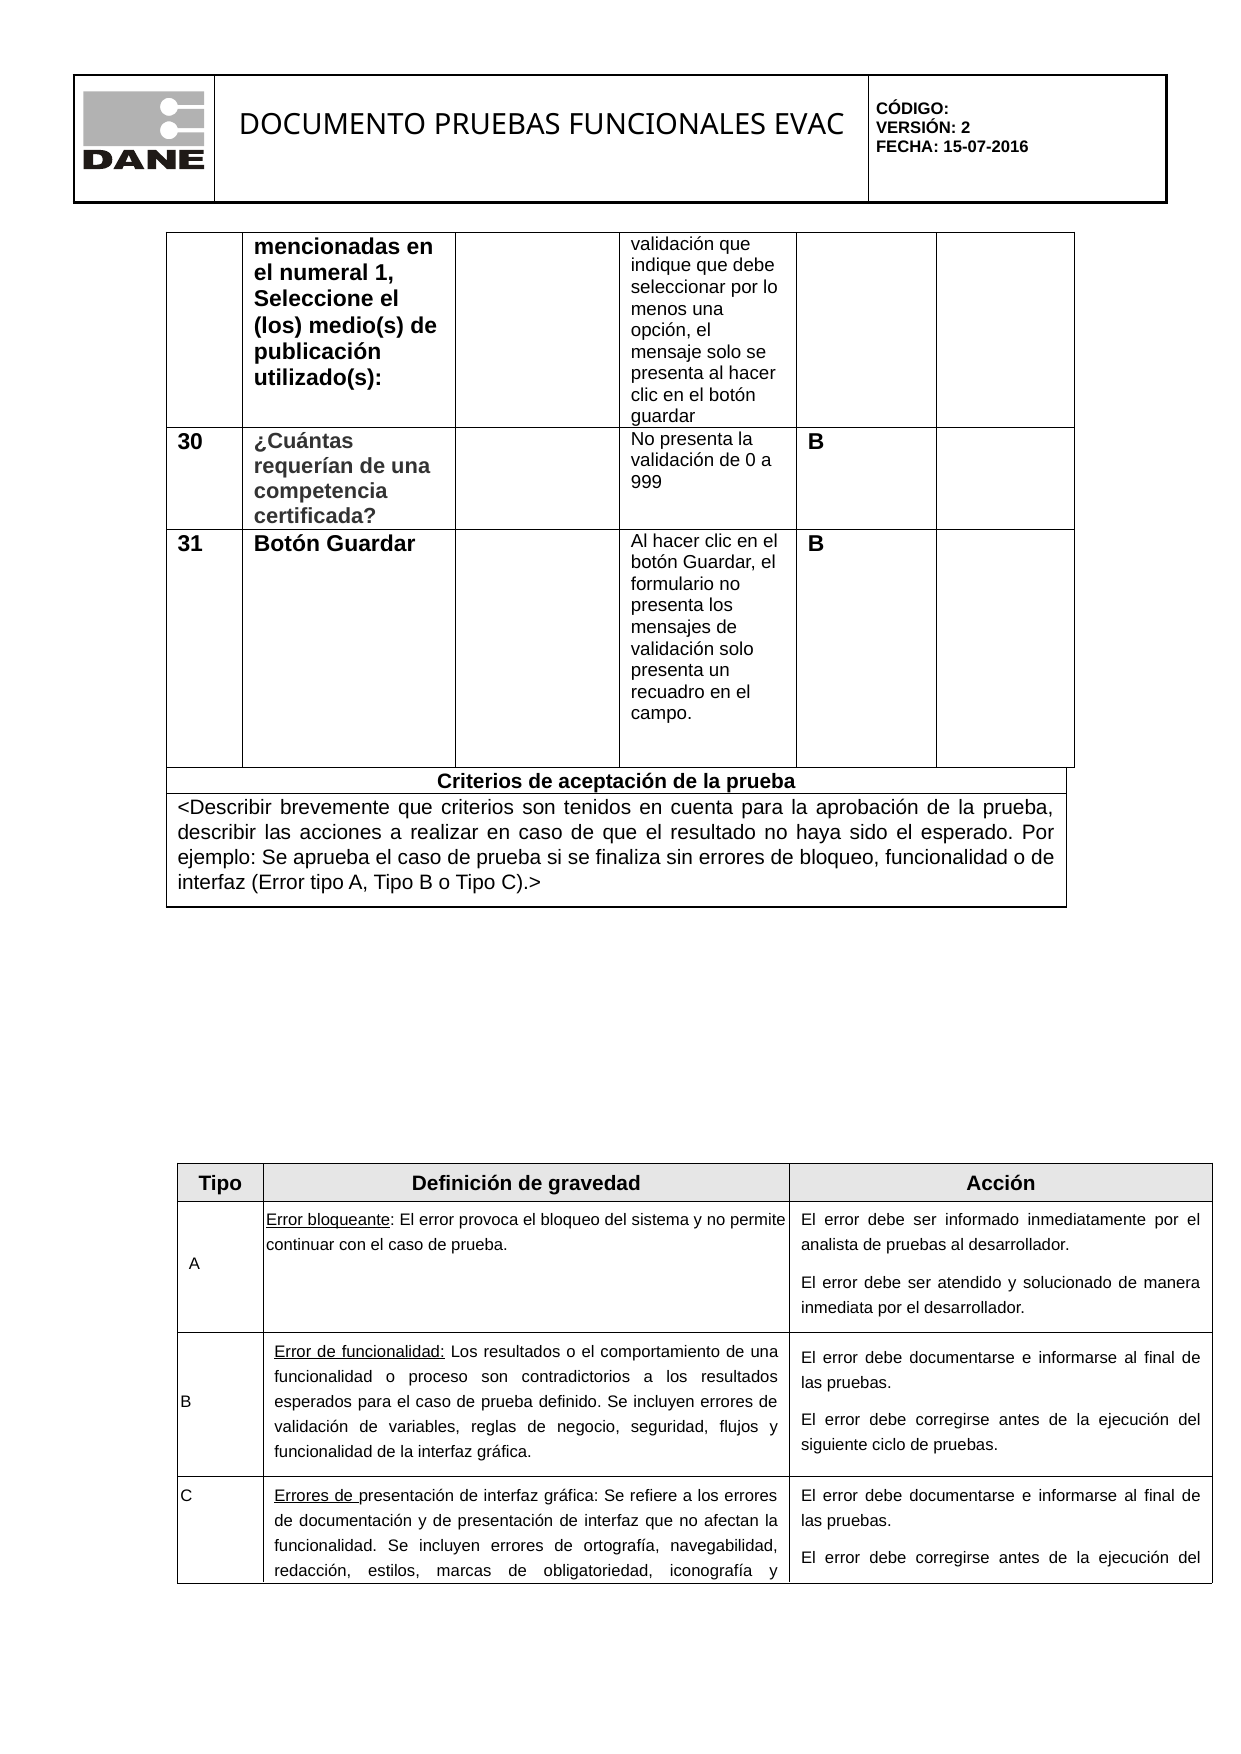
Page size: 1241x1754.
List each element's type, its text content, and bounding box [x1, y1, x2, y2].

table_cell Error bloqueante: El error provoca el bloqueo del sistema y no permite continuar con el caso de prueba. [264, 1202, 789, 1332]
table_cell [937, 233, 1074, 427]
table_cell No presenta la validación de 0 a 999 [620, 428, 796, 528]
table_cell Error de funcionalidad: Los resultados o el comportamiento de una funcionalidad o proceso son contradictorios a los resultados esperados para el caso de prueba definido. Se incluyen errores de validación de variables, reglas de negocio, seguridad, flujos y funcionalidad de la interfaz gráfica. [264, 1333, 789, 1476]
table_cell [620, 233, 796, 427]
table_cell [456, 233, 619, 427]
table_header Tipo [178, 1164, 263, 1201]
table_cell C [797, 233, 936, 427]
table_cell B [178, 1333, 263, 1476]
table_cell B [797, 530, 936, 767]
table_cell [937, 530, 1074, 767]
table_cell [243, 233, 455, 427]
table_cell [456, 428, 619, 528]
table_cell B [797, 428, 936, 528]
table_cell 29 [167, 233, 242, 427]
table_cell Botón Guardar [243, 530, 455, 767]
table_cell [456, 530, 619, 767]
table_cell C [178, 1477, 263, 1582]
table_cell 31 [167, 530, 242, 767]
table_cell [790, 1477, 1212, 1582]
table_cell <Describir brevemente que criterios son tenidos en cuenta para la aprobación de la prueba, describir las acciones a realizar en caso de que el resultado no haya sido el esperado. Por ejemplo: Se aprueba el caso de prueba si se finaliza sin errores de bloqueo, funcionalidad o de interfaz (Error tipo A, Tipo B o Tipo C).> [167, 794, 1066, 906]
table_cell El error debe documentarse e informarse al final de las pruebas. El error debe corregirse antes de la ejecución del siguiente ciclo de pruebas. [790, 1333, 1212, 1476]
table_header Definición de gravedad [264, 1164, 789, 1201]
table_cell El error debe ser informado inmediatamente por el analista de pruebas al desarrollador. El error debe ser atendido y solucionado de manera inmediata por el desarrollador. [790, 1202, 1212, 1332]
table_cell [264, 1477, 789, 1582]
table_cell ¿Cuántas requerían de una competencia certificada? [353, 428, 455, 528]
table_cell Al hacer clic en el botón Guardar, el formulario no presenta los mensajes de validación solo presenta un recuadro en el campo. [620, 530, 796, 767]
table_cell [937, 428, 1074, 528]
table_header Acción [790, 1164, 1212, 1201]
table_cell Criterios de aceptación de la prueba [167, 768, 1066, 793]
table_cell 30 [167, 428, 242, 528]
table_cell A [178, 1202, 263, 1332]
